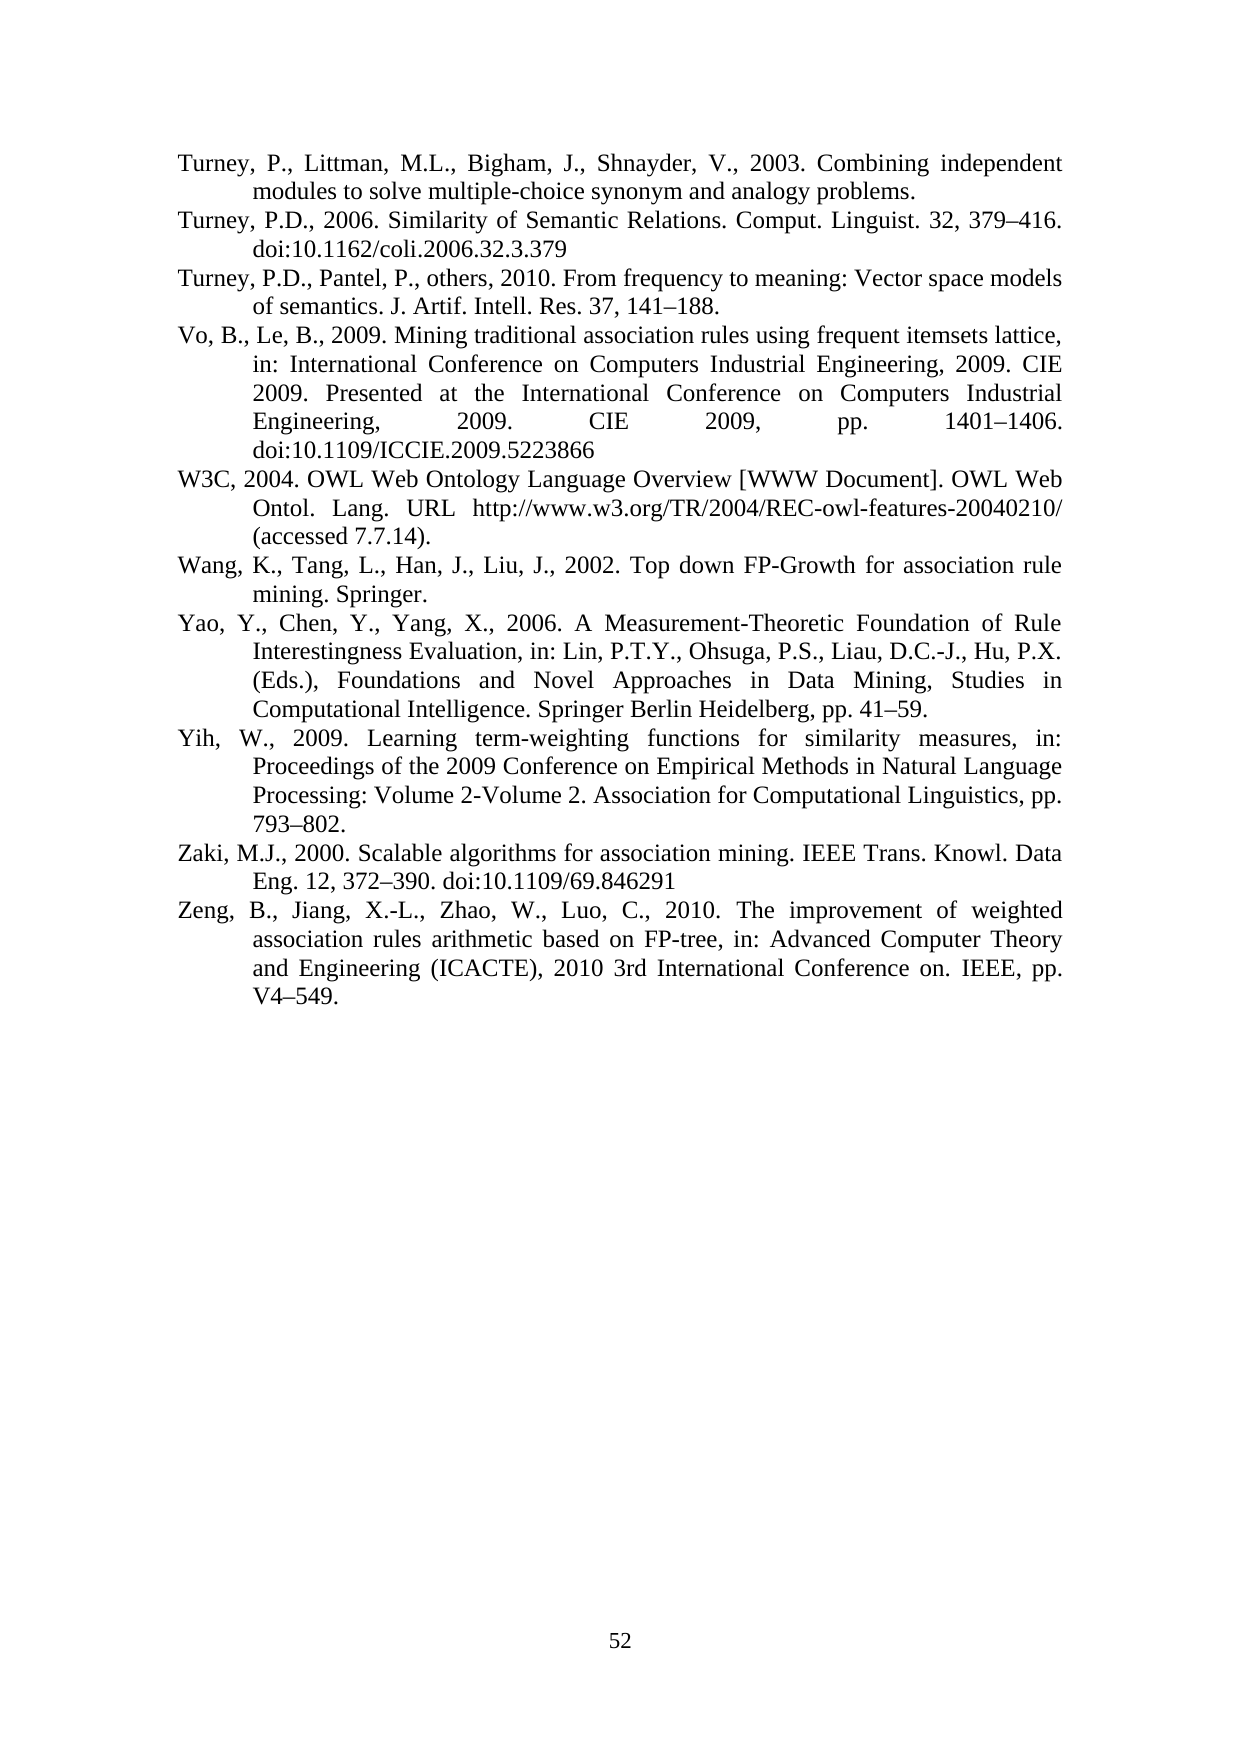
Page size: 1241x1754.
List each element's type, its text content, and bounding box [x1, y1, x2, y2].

text Vo, B., Le, B., 2009. Mining traditional association rules using frequent itemsets lattice, in: International Conference on Computers Industrial Engineering, 2009. CIE 2009. Presented at the International Conference on Computers Industrial Engineering, 2009. CIE 2009, pp. 1401–1406. doi:10.1109/ICCIE.2009.5223866 [177, 320, 1063, 464]
text Turney, P.D., Pantel, P., others, 2010. From frequency to meaning: Vector space models of semantics. J. Artif. Intell. Res. 37, 141–188. [177, 263, 1063, 320]
text Yih, W., 2009. Learning term-weighting functions for similarity measures, in: Proceedings of the 2009 Conference on Empirical Methods in Natural Language Processing: Volume 2-Volume 2. Association for Computational Linguistics, pp. 793–802. [177, 723, 1063, 838]
text Turney, P., Littman, M.L., Bigham, J., Shnayder, V., 2003. Combining independent modules to solve multiple-choice synonym and analogy problems. [177, 148, 1063, 205]
text Zeng, B., Jiang, X.-L., Zhao, W., Luo, C., 2010. The improvement of weighted association rules arithmetic based on FP-tree, in: Advanced Computer Theory and Engineering (ICACTE), 2010 3rd International Conference on. IEEE, pp. V4–549. [177, 895, 1063, 1010]
text Zaki, M.J., 2000. Scalable algorithms for association mining. IEEE Trans. Knowl. Data Eng. 12, 372–390. doi:10.1109/69.846291 [177, 838, 1063, 895]
text Yao, Y., Chen, Y., Yang, X., 2006. A Measurement-Theoretic Foundation of Rule Interestingness Evaluation, in: Lin, P.T.Y., Ohsuga, P.S., Liau, D.C.-J., Hu, P.X. (Eds.), Foundations and Novel Approaches in Data Mining, Studies in Computational Intelligence. Springer Berlin Heidelberg, pp. 41–59. [177, 608, 1063, 723]
text Turney, P.D., 2006. Similarity of Semantic Relations. Comput. Linguist. 32, 379–416. doi:10.1162/coli.2006.32.3.379 [177, 205, 1063, 263]
text W3C, 2004. OWL Web Ontology Language Overview [WWW Document]. OWL Web Ontol. Lang. URL http://www.w3.org/TR/2004/REC-owl-features-20040210/ (accessed 7.7.14). [177, 464, 1063, 550]
text Wang, K., Tang, L., Han, J., Liu, J., 2002. Top down FP-Growth for association rule mining. Springer. [177, 550, 1063, 608]
